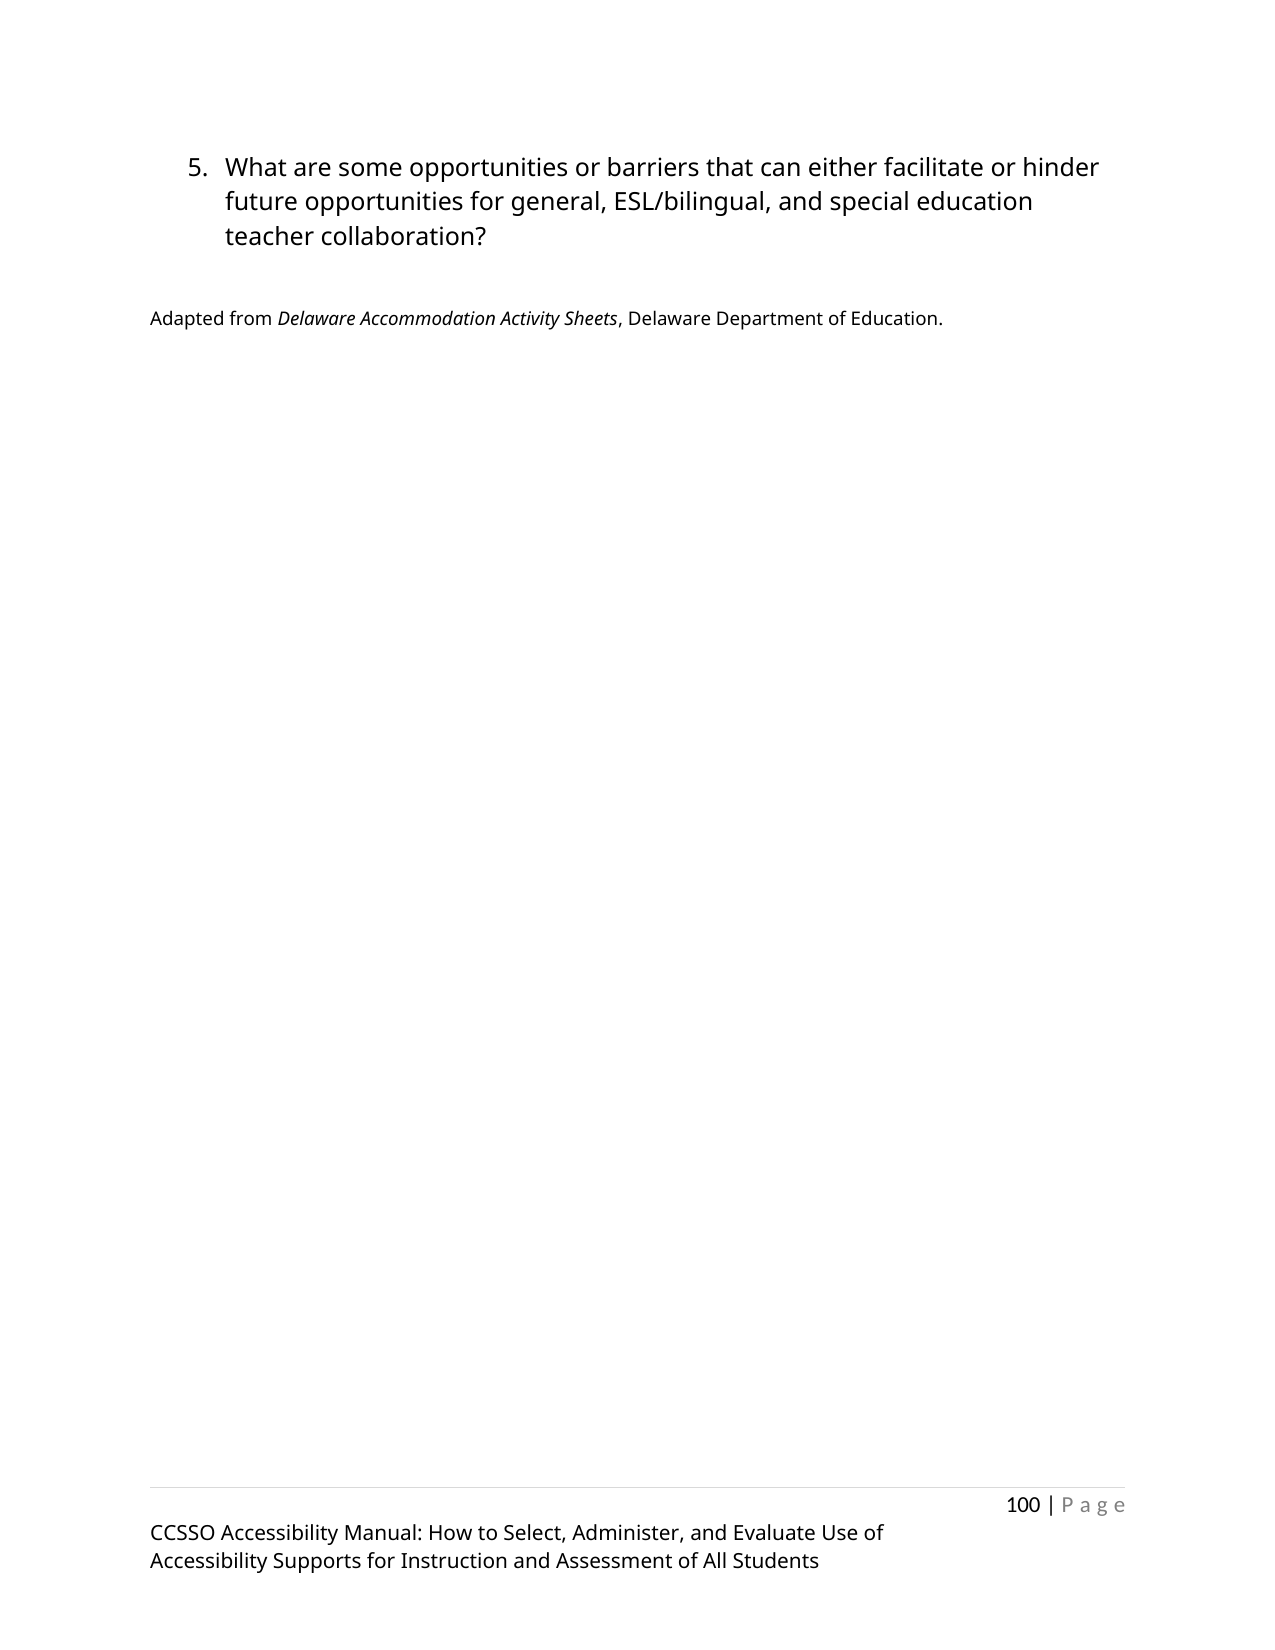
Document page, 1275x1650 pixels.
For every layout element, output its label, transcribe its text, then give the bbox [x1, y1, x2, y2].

text Adapted from Delaware Accommodation Activity Sheets, Delaware Department of Education. [150, 305, 1125, 331]
list What are some opportunities or barriers that can either facilitate or hinder future opportunities for general, ESL/bilingual, and special education teacher collaboration? [187, 150, 1125, 252]
